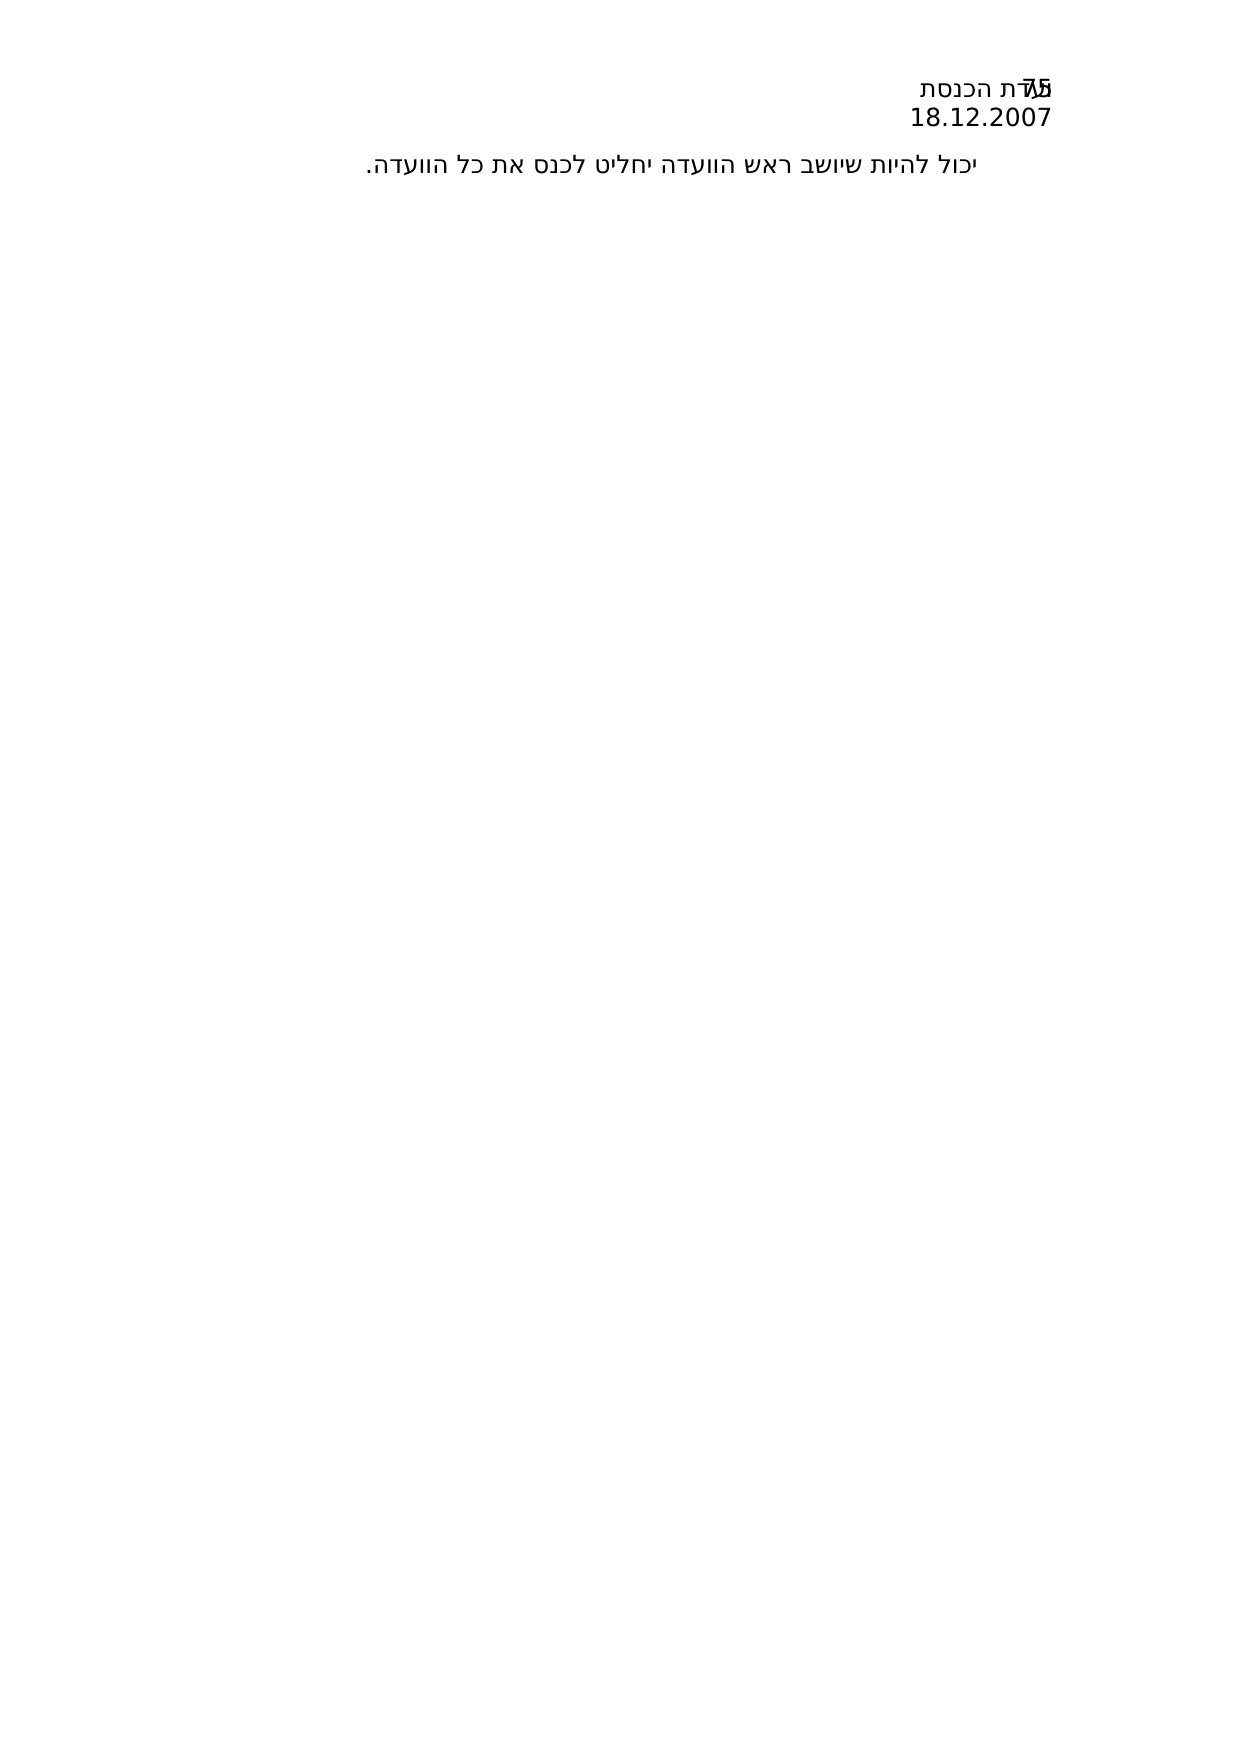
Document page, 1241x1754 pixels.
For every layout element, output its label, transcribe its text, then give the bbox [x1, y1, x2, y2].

text יכול להיות שיושב ראש הוועדה יחליט לכנס את כל הוועדה. [187, 150, 1053, 179]
